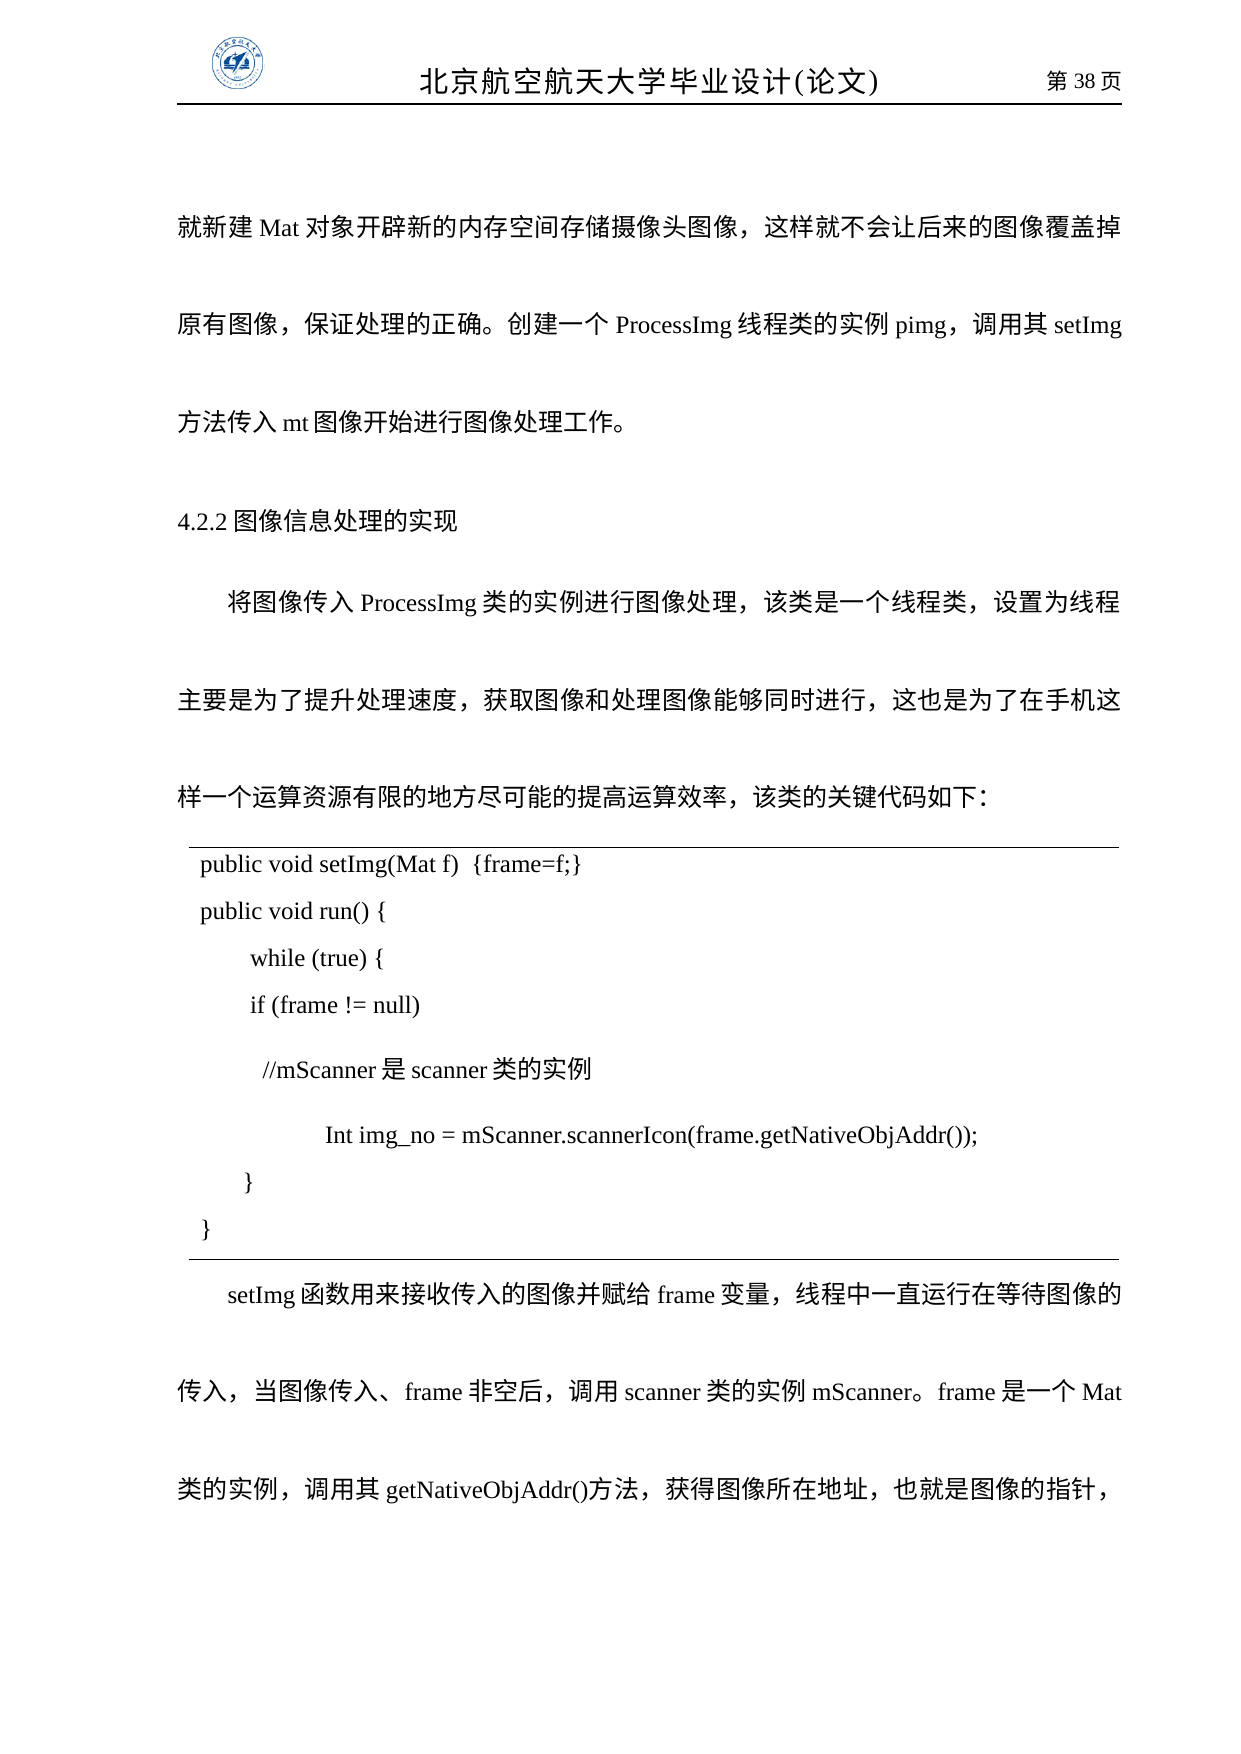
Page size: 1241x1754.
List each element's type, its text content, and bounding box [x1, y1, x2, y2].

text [177, 193, 1122, 453]
subtitle 图像信息处理的实现 [177, 487, 1122, 552]
picture [210, 36, 265, 91]
text 将图像传入ProcessImg类的实例进行图像处理，该类是一个线程类，设置为线程主要是为了提升处理速度，获取图像和处理图像能够同时进行，这也是为了在手机这样一个运算资源有限的地方尽可能的提高运算效率，该类的关键代码如下： [177, 568, 1122, 828]
table_header public void setImg(Mat f) {frame=f;} public void run() { while (true) { if (frame != null) //mScanner是scanner类的实例 Int img_no = mScanner.scannerIcon(frame.getNativeObjAddr()); } } [189, 848, 1119, 1259]
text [177, 1260, 1122, 1520]
